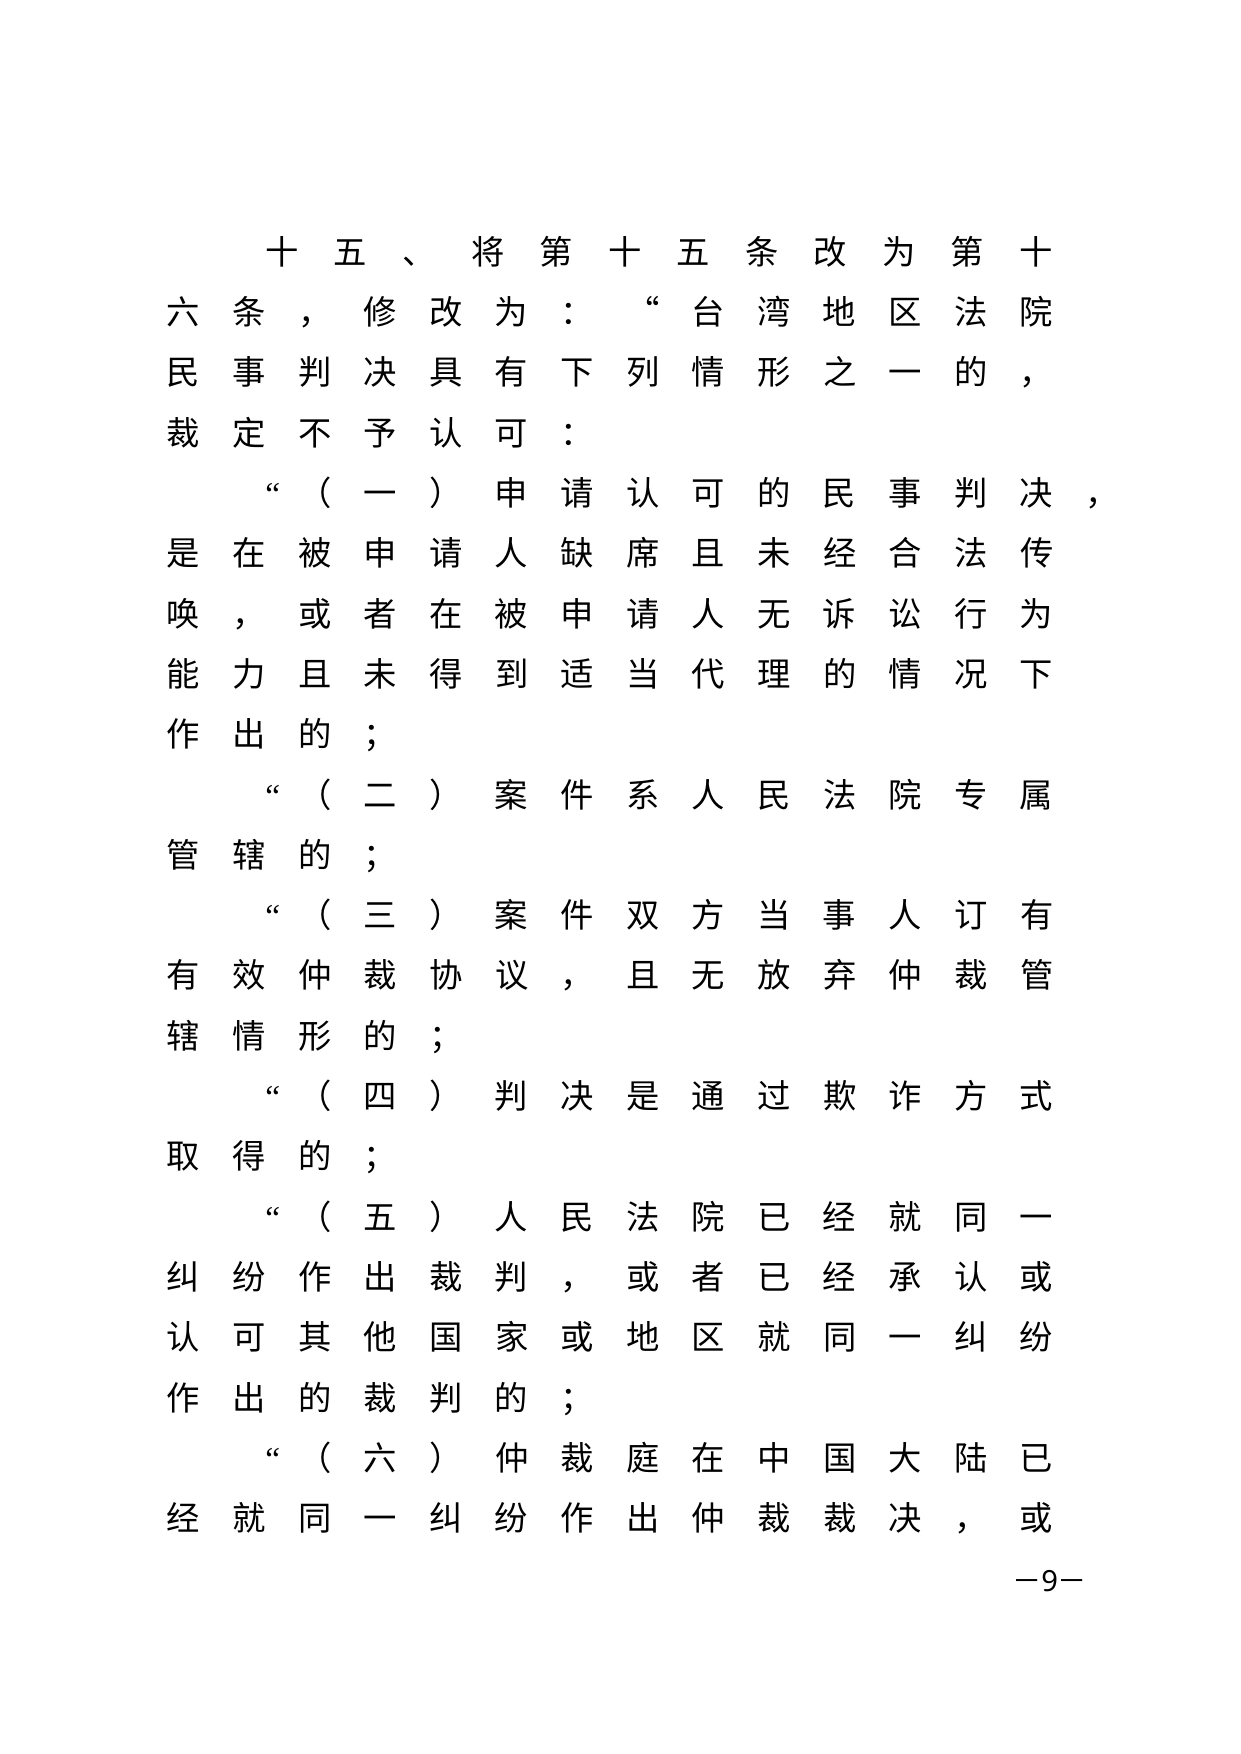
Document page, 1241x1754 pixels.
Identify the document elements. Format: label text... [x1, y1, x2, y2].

text “（一）申请认可的民事判决，是在被申请人缺席且未经合法传唤，或者在被申请人无诉讼行为能力且未得到适当代理的情况下作出的； [167, 461, 1085, 762]
text “（六）仲裁庭在中国大陆已经就同一纠纷作出仲裁裁决，或者人民法院已经承认或认可仲裁庭在其他国家或地区就同一纠纷作出的仲裁裁决的。 [167, 1426, 1085, 1546]
text “（四）判决是通过欺诈方式取得的； [167, 1064, 1085, 1184]
text 十五、将第十五条改为第十六条，修改为：“台湾地区法院民事判决具有下列情形之一的，裁定不予认可： [167, 219, 1085, 461]
text “（五）人民法院已经就同一纠纷作出裁判，或者已经承认或认可其他国家或地区就同一纠纷作出的裁判的； [167, 1184, 1085, 1426]
text “（二）案件系人民法院专属管辖的； [167, 762, 1085, 883]
text “（三）案件双方当事人订有有效仲裁协议，且无放弃仲裁管辖情形的； [167, 883, 1085, 1064]
